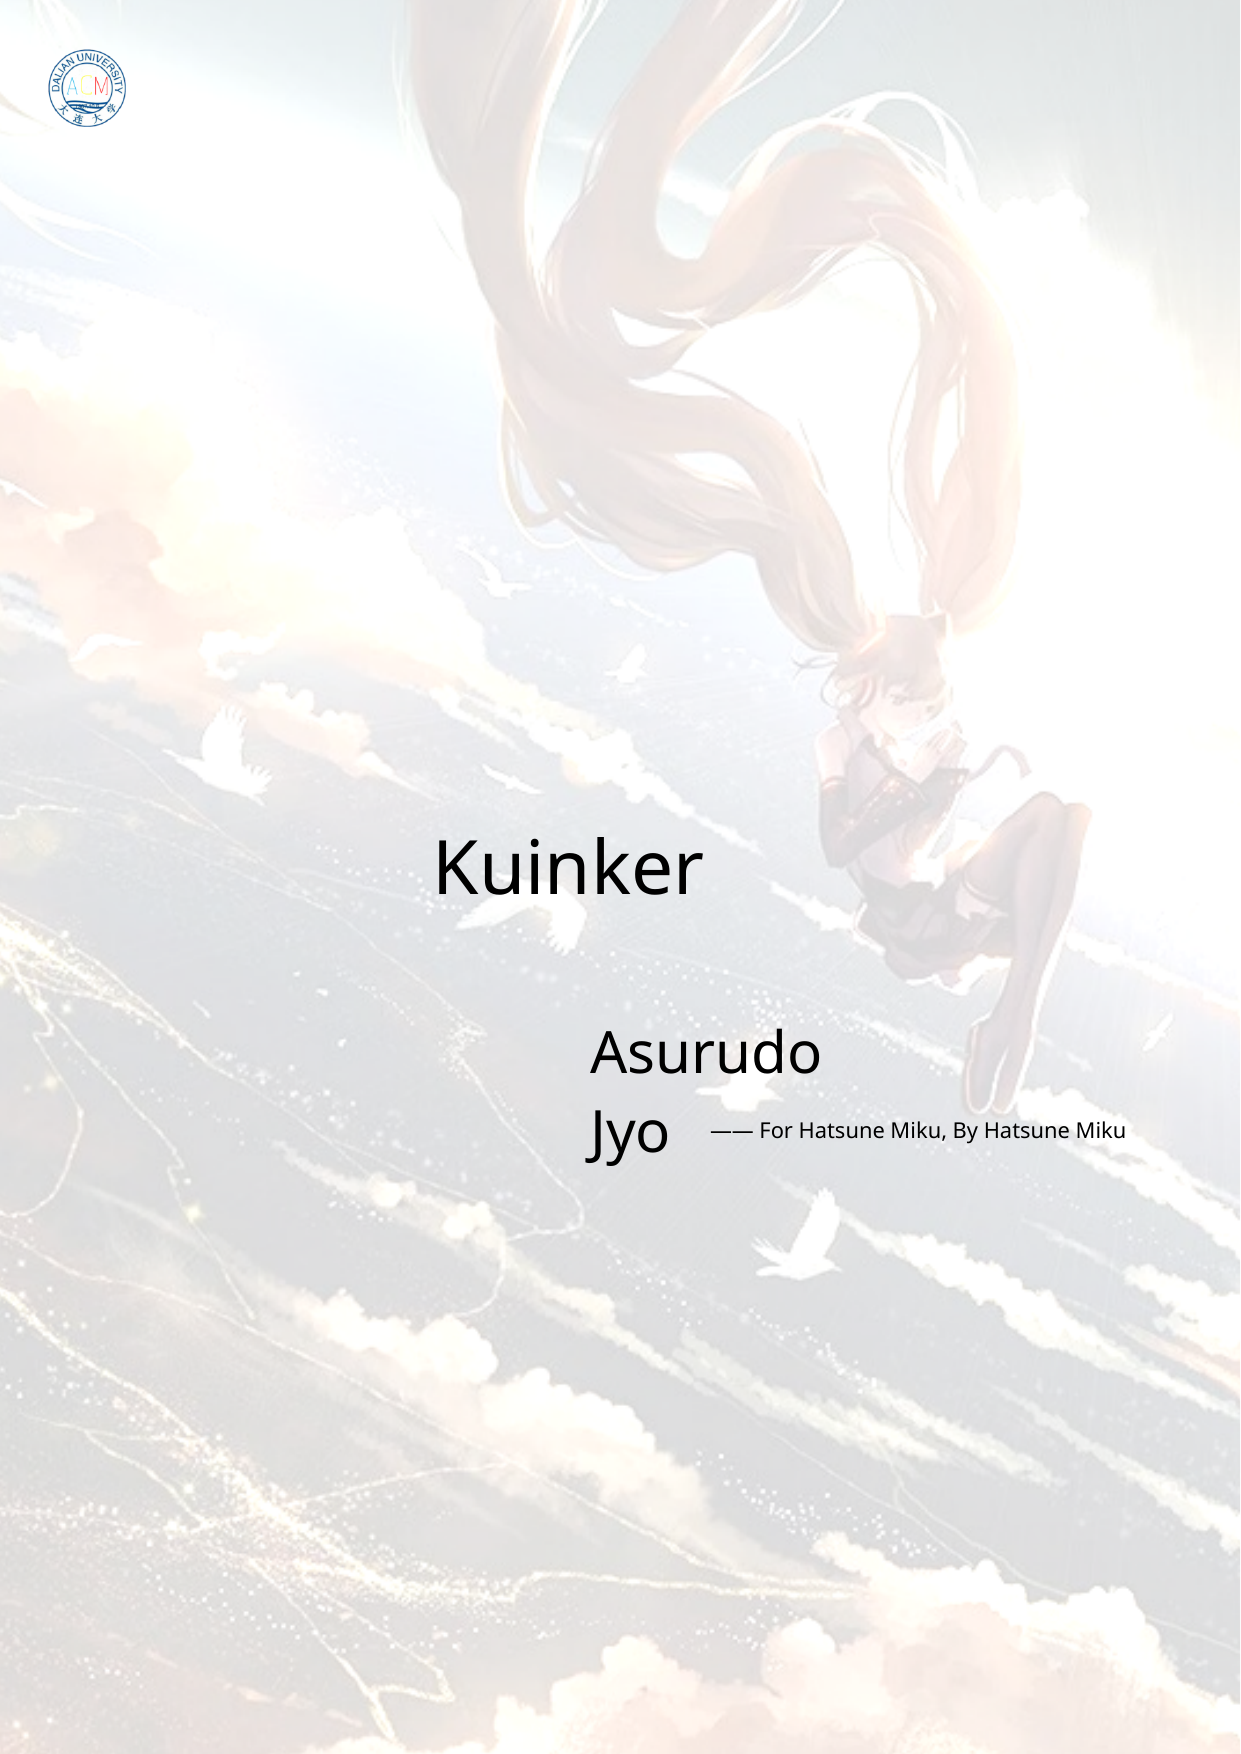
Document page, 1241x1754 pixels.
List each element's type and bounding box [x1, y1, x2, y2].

picture [46, 47, 130, 131]
